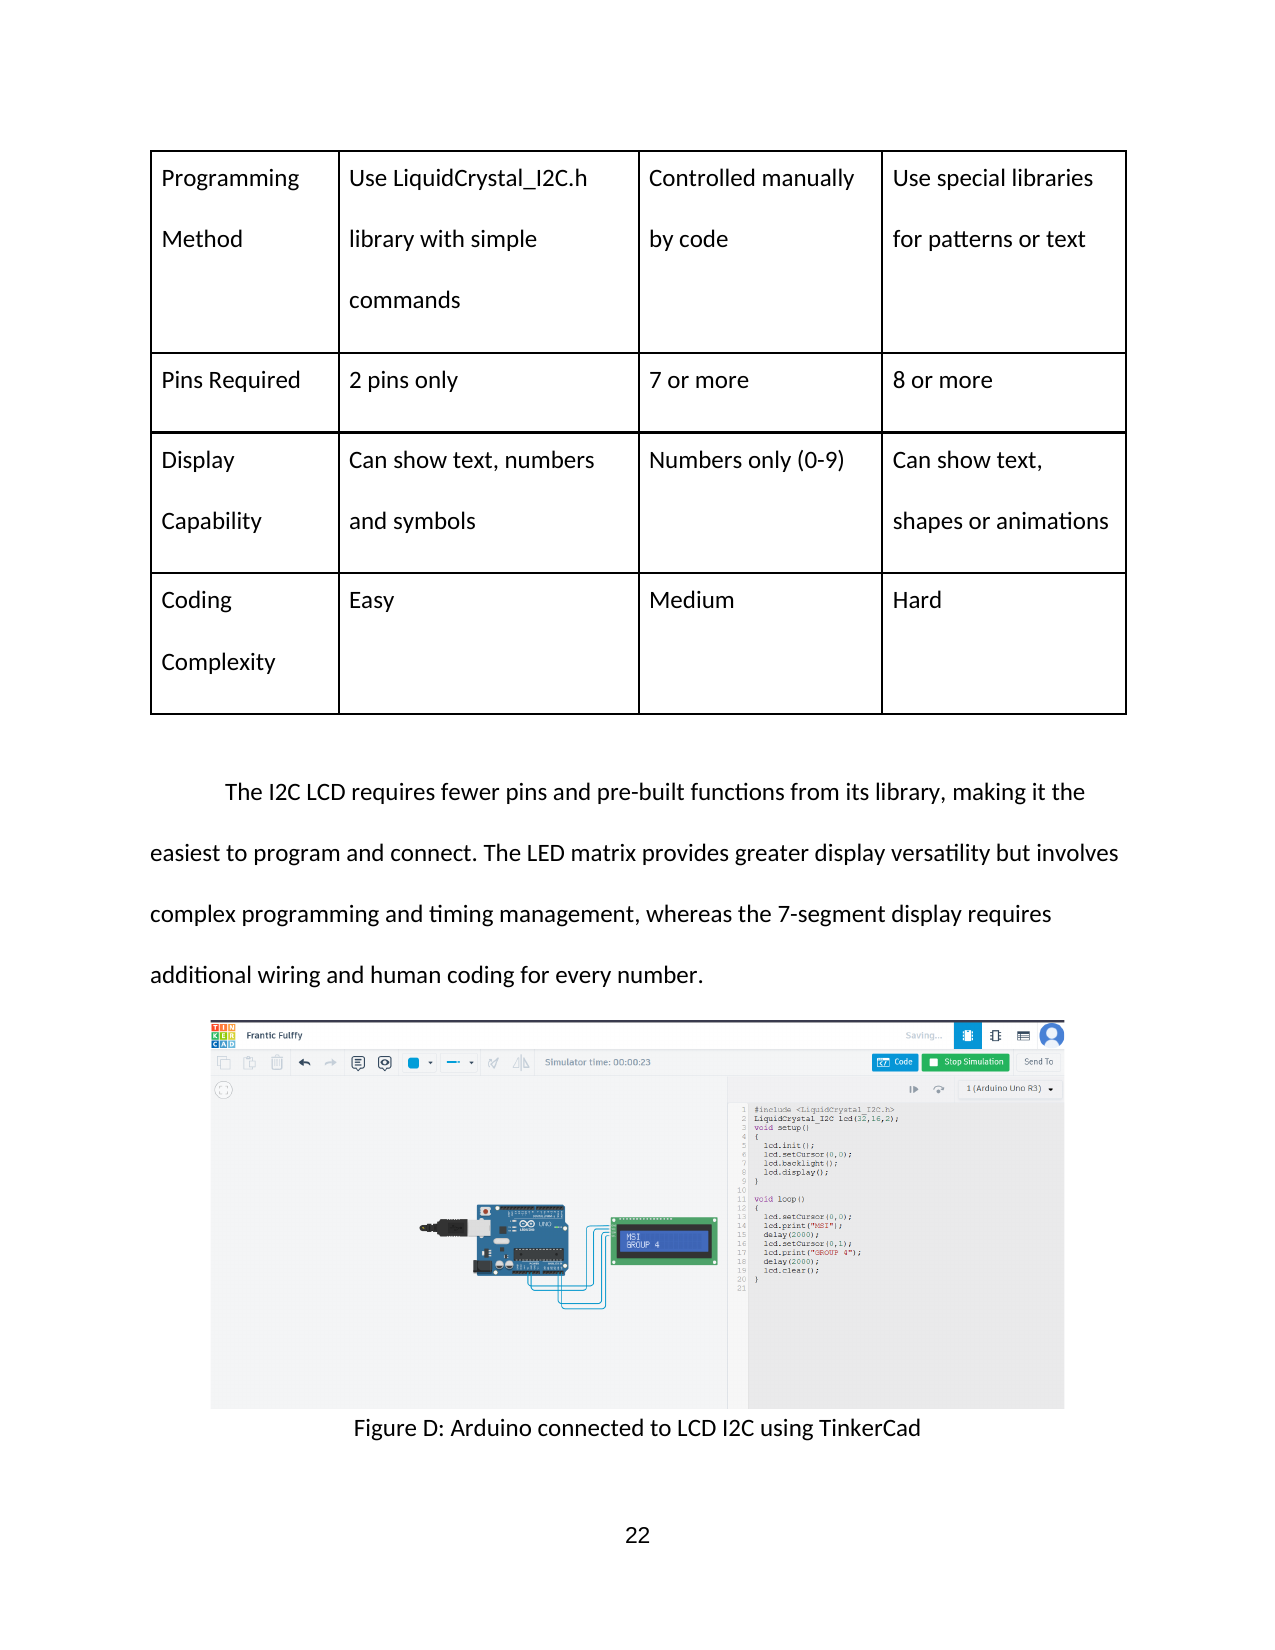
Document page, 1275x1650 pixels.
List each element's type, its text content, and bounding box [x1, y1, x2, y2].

table_cell 8 or more [883, 354, 1125, 431]
table_cell Use special libraries for patterns or text [883, 152, 1125, 352]
table_cell Easy [340, 574, 638, 713]
table_cell Medium [640, 574, 881, 713]
table_cell Use LiquidCrystal_I2C.h library with simple commands [340, 152, 638, 352]
table_cell Controlled manually by code [640, 152, 881, 352]
table_cell 2 pins only [340, 354, 638, 431]
table_cell Pins Required [152, 354, 338, 431]
picture [210, 1020, 1065, 1409]
table_cell 7 or more [640, 354, 881, 431]
text Figure D: Arduino connected to LCD I2C using TinkerCad [150, 1413, 1125, 1443]
table_cell Hard [883, 574, 1125, 713]
table_cell Can show text, numbers and symbols [340, 434, 638, 572]
table_cell Coding Complexity [152, 574, 338, 713]
table_cell Programming Method [152, 152, 338, 352]
table_cell Display Capability [152, 434, 338, 572]
table_cell Numbers only (0-9) [640, 434, 881, 572]
table_cell Can show text, shapes or animations [883, 434, 1125, 572]
text The I2C LCD requires fewer pins and pre-built functions from its library, making it the easiest to program and connect. The LED matrix provides greater display versatility but involves complex programming and timing management, whereas the 7-segment display requires additional wiring and human coding for every number. [150, 776, 1125, 990]
